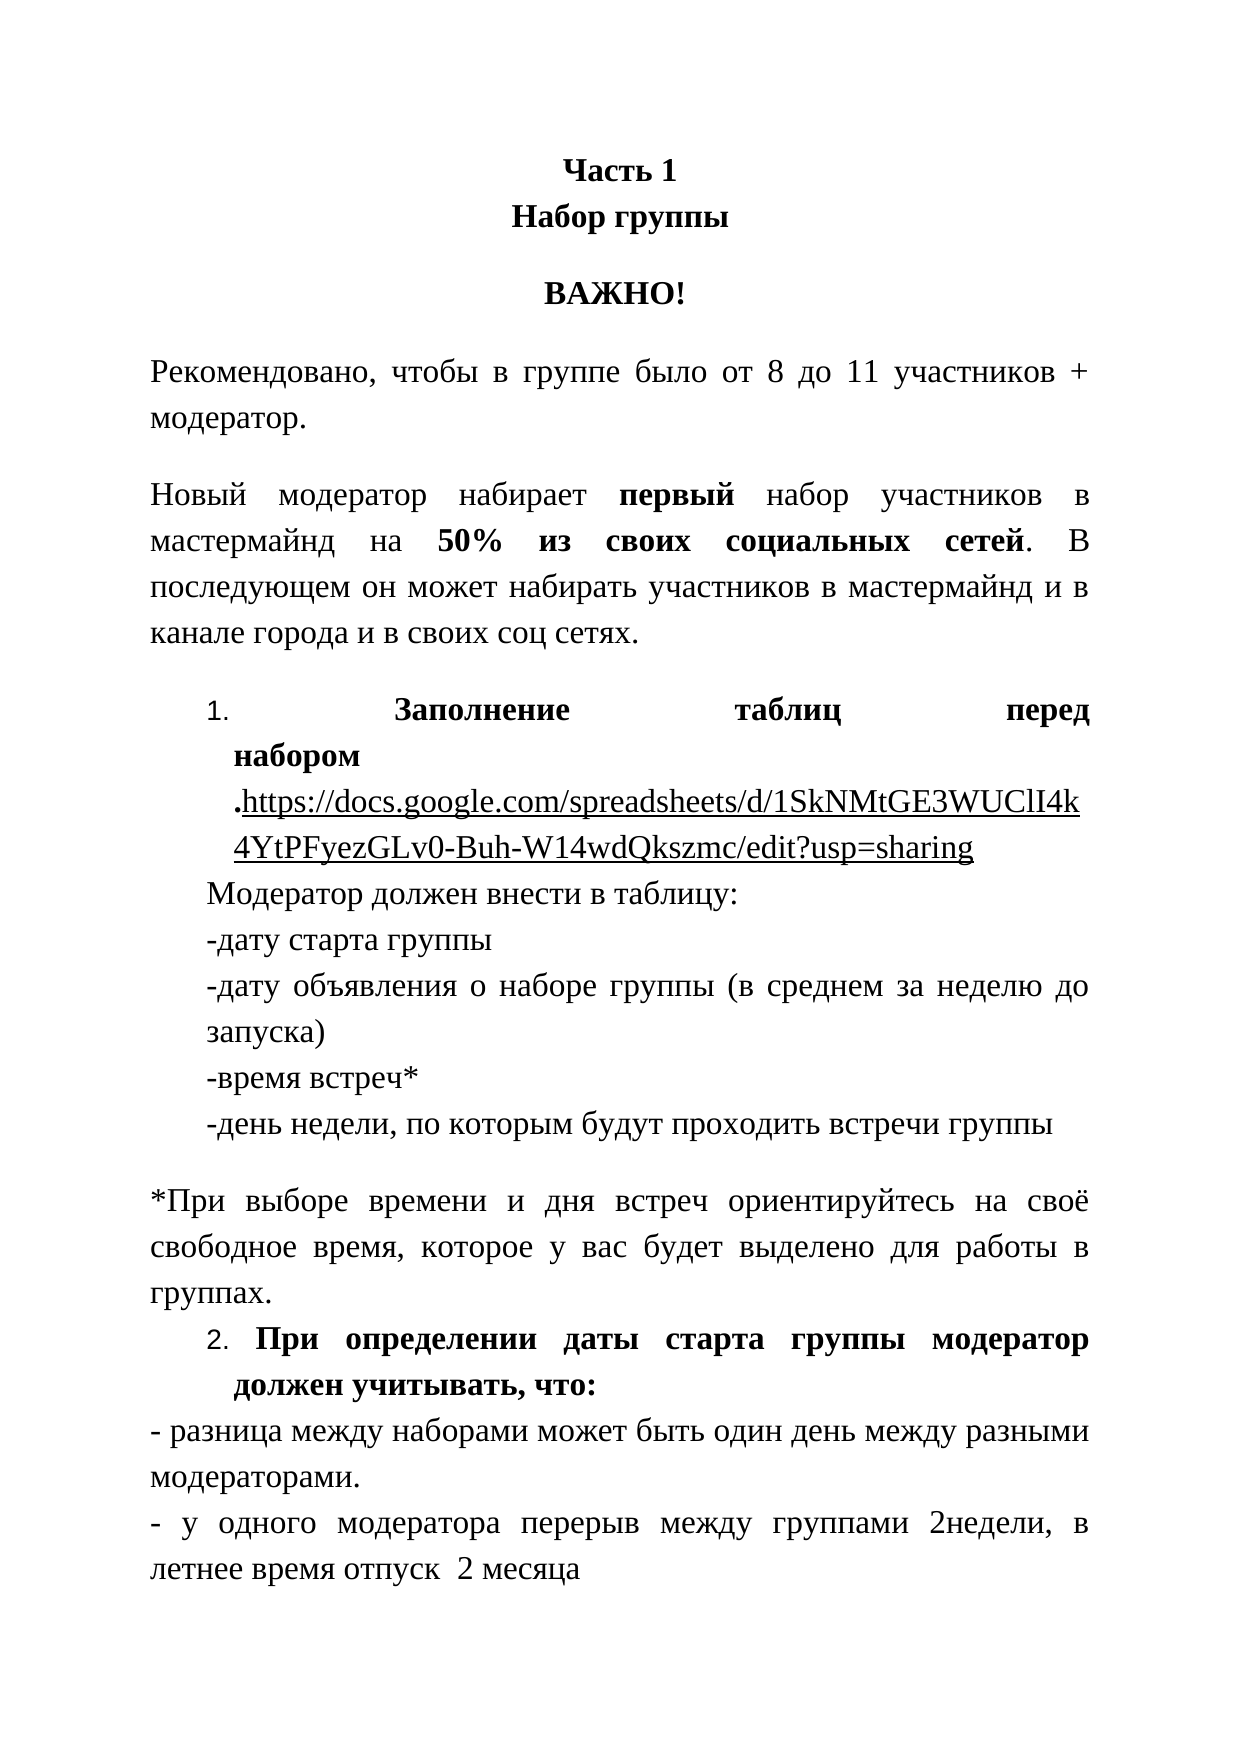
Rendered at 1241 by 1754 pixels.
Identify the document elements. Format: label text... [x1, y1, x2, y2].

text *При выборе времени и дня встреч ориентируйтесь на своё свободное время, которое у вас будет выделено для работы в группах. [150, 1181, 1090, 1311]
text Новый модератор набирает первый набор участников в мастермайнд на 50% из своих социальных сетей. В последующем он может набирать участников в мастермайнд и в канале города и в своих соц сетях. [150, 604, 1090, 651]
text - разница между наборами может быть один день между разными модераторами. [150, 1410, 1090, 1494]
text -дату объявления о наборе группы (в среднем за неделю до запуска) [206, 965, 1090, 1049]
text 1. Заполнение таблиц перед набором.https://docs.google.com/spreadsheets/d/1SkNMtGE3WUClI4k4YtPFyezGLv0-Buh-W14wdQkszmc/edit?usp=sharing [206, 690, 1090, 866]
text -дату старта группы [206, 919, 1090, 958]
text -время встреч* [206, 1057, 1090, 1096]
text - у одного модератора перерыв между группами 2недели, в летнее время отпуск 2 месяца [150, 1502, 1090, 1586]
text Рекомендовано, чтобы в группе было от 8 до 11 участников + модератор. [150, 351, 1090, 435]
text ВАЖНО! [139, 273, 1090, 312]
text Набор группы [150, 196, 1090, 234]
text -день недели, по которым будут проходить встречи группы [206, 1103, 1090, 1141]
text Модератор должен внести в таблицу: [206, 873, 1090, 912]
text Часть 1 [150, 150, 1090, 188]
text 2. При определении даты старта группы модератор должен учитывать, что: [206, 1318, 1090, 1403]
